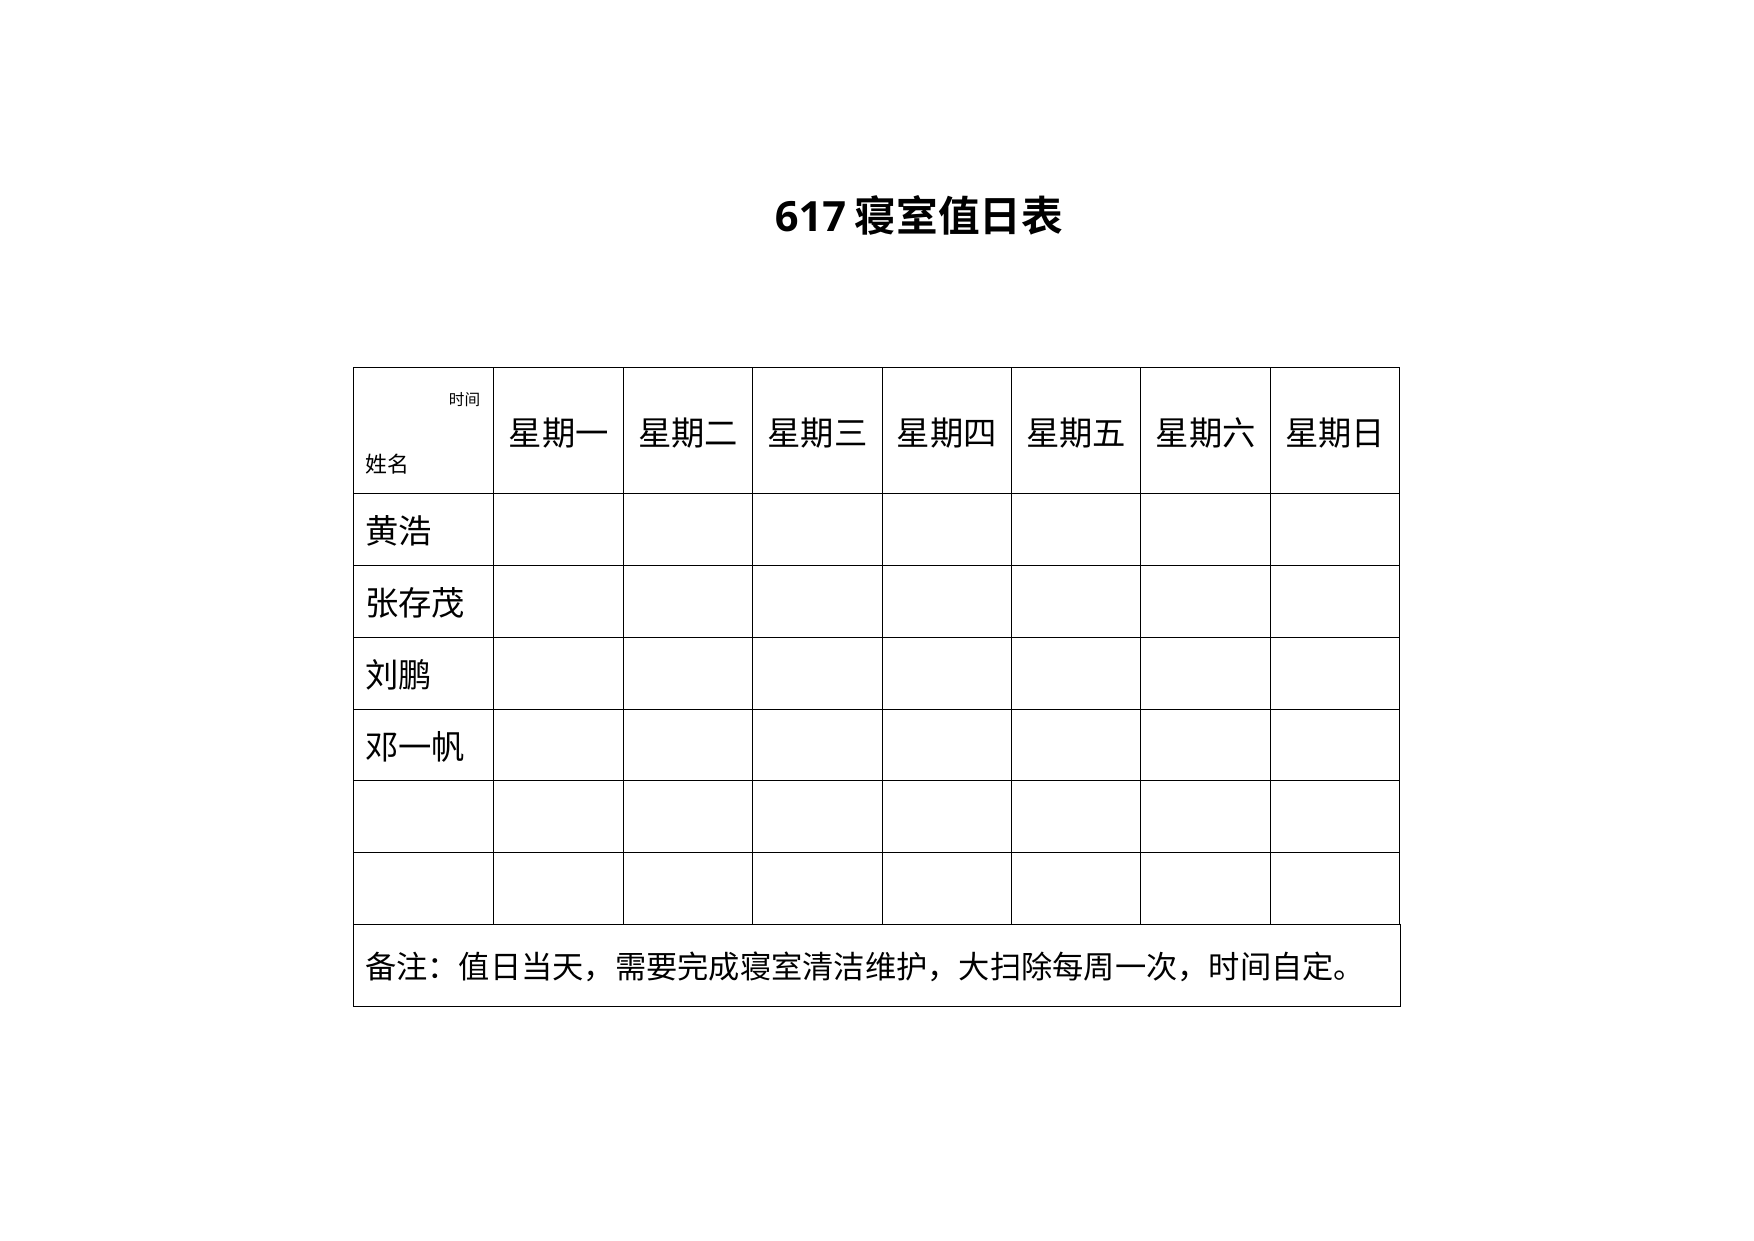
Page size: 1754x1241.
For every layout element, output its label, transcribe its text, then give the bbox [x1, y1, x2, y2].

table_cell [1271, 638, 1399, 708]
table_header 星期六 [1141, 368, 1270, 493]
table_header 时间 姓名 [354, 368, 493, 493]
table_cell [624, 853, 752, 924]
table_cell [1012, 781, 1140, 852]
table_cell [1012, 710, 1140, 780]
table_cell [1141, 710, 1270, 780]
table_cell [494, 566, 623, 637]
table_cell [1012, 566, 1140, 637]
table_cell [753, 638, 882, 708]
table_cell [753, 710, 882, 780]
table_cell [494, 494, 623, 565]
table_cell [1141, 853, 1270, 924]
table_header 星期三 [753, 368, 882, 493]
table_cell [1141, 566, 1270, 637]
table_header 星期一 [494, 368, 623, 493]
table_cell [624, 494, 752, 565]
table_cell 黄浩 [354, 494, 493, 565]
table_cell 邓一帆 [354, 710, 493, 780]
table_cell 刘鹏 [354, 638, 493, 708]
table_header 星期二 [624, 368, 752, 493]
table_cell [1141, 494, 1270, 565]
table_cell 备注：值日当天，需要完成寝室清洁维护，大扫除每周一次，时间自定。 [354, 925, 1400, 1006]
table_cell [1012, 494, 1140, 565]
table_cell [354, 853, 493, 924]
table_cell [753, 494, 882, 565]
table_cell [753, 853, 882, 924]
table_cell [1271, 853, 1399, 924]
table_cell [1271, 494, 1399, 565]
table_cell [624, 638, 752, 708]
table_cell [1271, 710, 1399, 780]
table_cell [624, 566, 752, 637]
table_cell [624, 710, 752, 780]
table_header 星期四 [883, 368, 1011, 493]
table_cell [1271, 566, 1399, 637]
table_cell [1141, 781, 1270, 852]
table_cell [1012, 853, 1140, 924]
table_cell [883, 494, 1011, 565]
table_cell [883, 638, 1011, 708]
text 617寝室值日表 [142, 181, 1612, 246]
table_header 星期日 [1271, 368, 1399, 493]
table_cell [883, 781, 1011, 852]
table_cell [624, 781, 752, 852]
table_cell [753, 566, 882, 637]
table_cell [883, 710, 1011, 780]
table_cell [494, 781, 623, 852]
table_cell [883, 853, 1011, 924]
table_header 星期五 [1012, 368, 1140, 493]
table_cell 张存茂 [354, 566, 493, 637]
table_cell [753, 781, 882, 852]
table_cell [1271, 781, 1399, 852]
table_cell [494, 853, 623, 924]
table_cell [1141, 638, 1270, 708]
table_cell [883, 566, 1011, 637]
table_cell [494, 638, 623, 708]
table_cell [1012, 638, 1140, 708]
table_cell [354, 781, 493, 852]
table_cell [494, 710, 623, 780]
